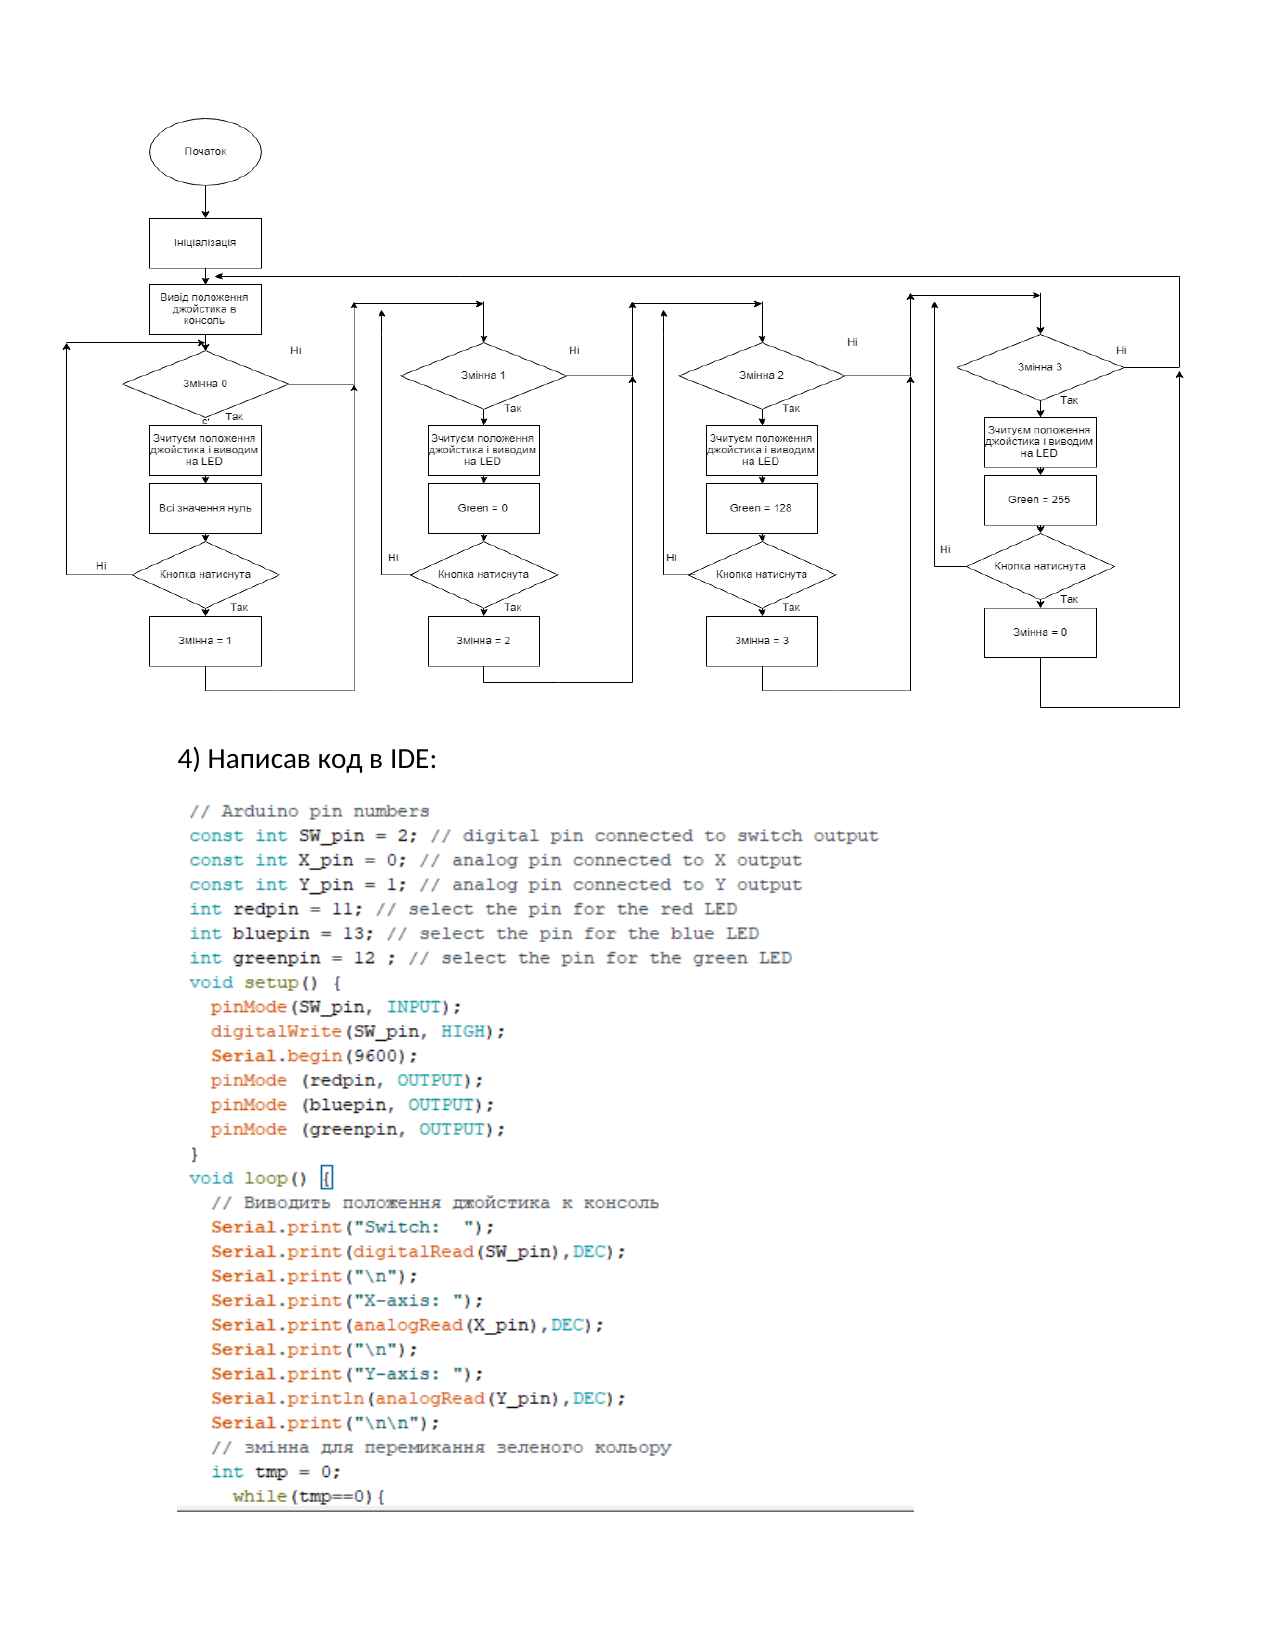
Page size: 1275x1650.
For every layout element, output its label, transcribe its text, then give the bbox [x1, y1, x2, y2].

picture [59, 118, 1188, 715]
text 4) Написав код в IDE: [177, 740, 1186, 776]
picture [177, 801, 914, 1512]
